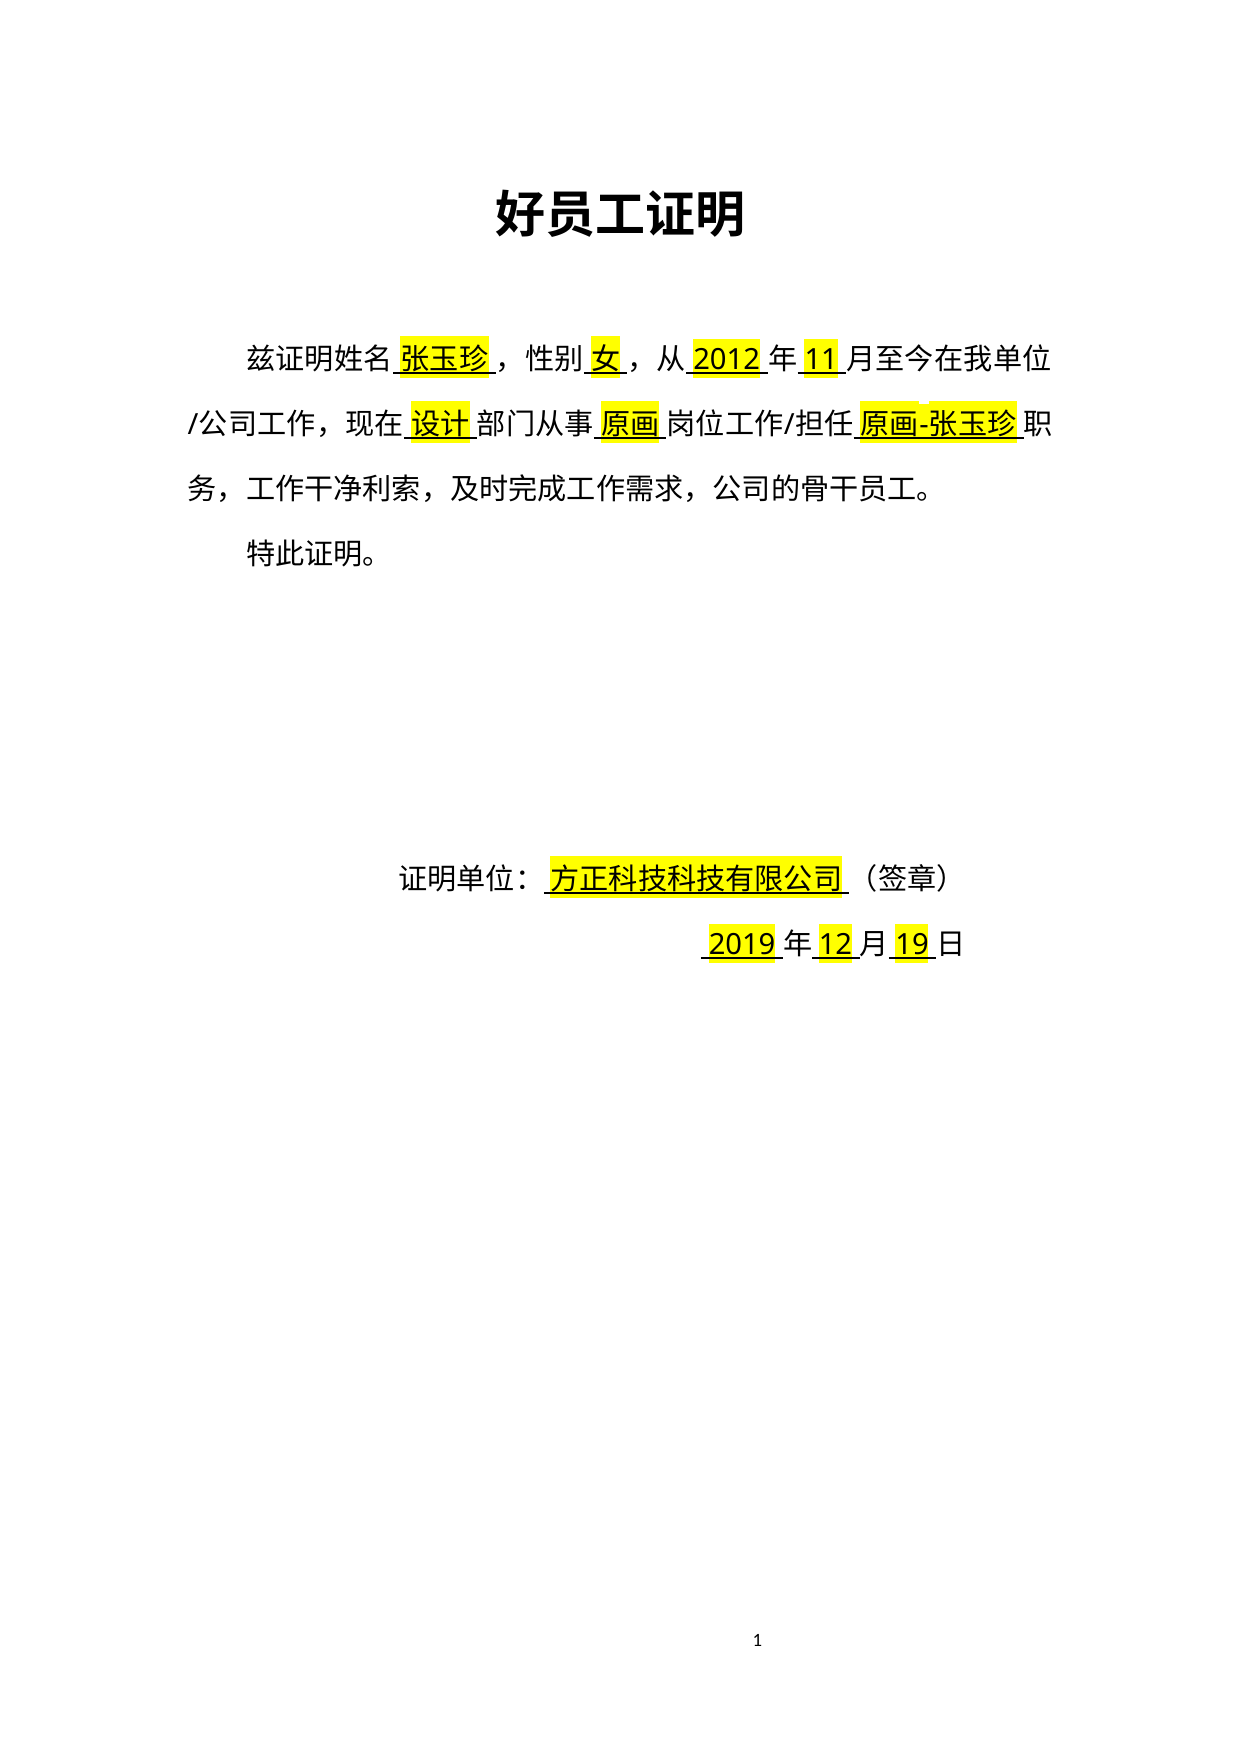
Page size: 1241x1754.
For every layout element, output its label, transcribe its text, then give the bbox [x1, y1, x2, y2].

text 好员工证明 [187, 162, 1053, 259]
text 2019 年 12 月 19 日 [187, 909, 965, 974]
text 兹证明姓名 张玉珍 ，性别 女 ，从 2012 年 11 月至今在我单位/公司工作，现在 设计 部门从事 原画 岗位工作/担任 原画-张玉珍 职务，工作干净利索，及时完成工作需求，公司的骨干员工。 [187, 324, 1053, 519]
text 证明单位： 方正科技科技有限公司 （签章） [187, 844, 965, 909]
text 特此证明。 [187, 519, 1053, 584]
